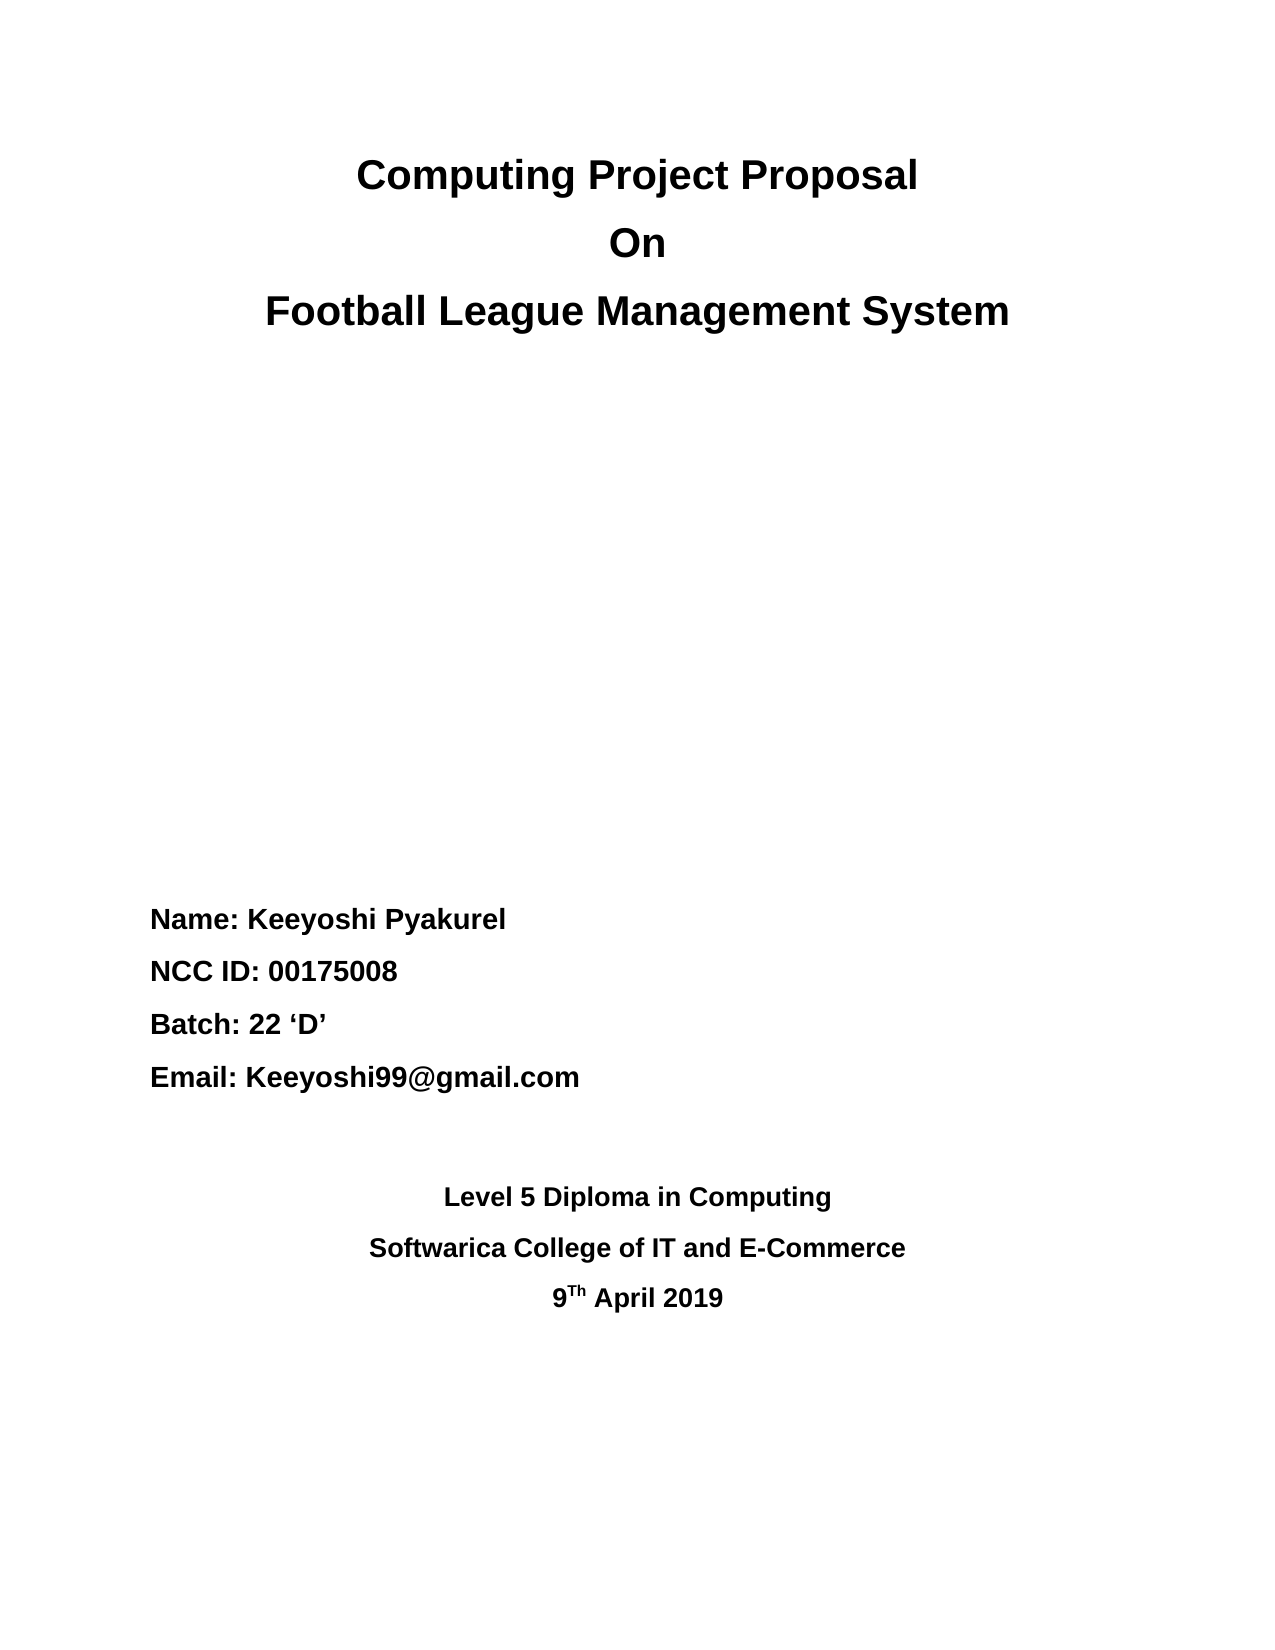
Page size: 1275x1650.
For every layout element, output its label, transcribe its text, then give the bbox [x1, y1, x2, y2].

text NCC ID: 00175008 [150, 954, 1125, 988]
text On [150, 218, 1125, 266]
text Softwarica College of IT and E-Commerce [150, 1232, 1125, 1263]
text Computing Project Proposal [150, 150, 1125, 198]
text Name: Keeyoshi Pyakurel [150, 902, 1125, 935]
text Batch: 22 ‘D’ [150, 1007, 1125, 1041]
text 9Th April 2019 [150, 1282, 1125, 1313]
text Football League Management System [150, 287, 1125, 334]
text Email: Keeyoshi99@gmail.com [150, 1060, 1125, 1094]
text Level 5 Diploma in Computing [150, 1181, 1125, 1212]
